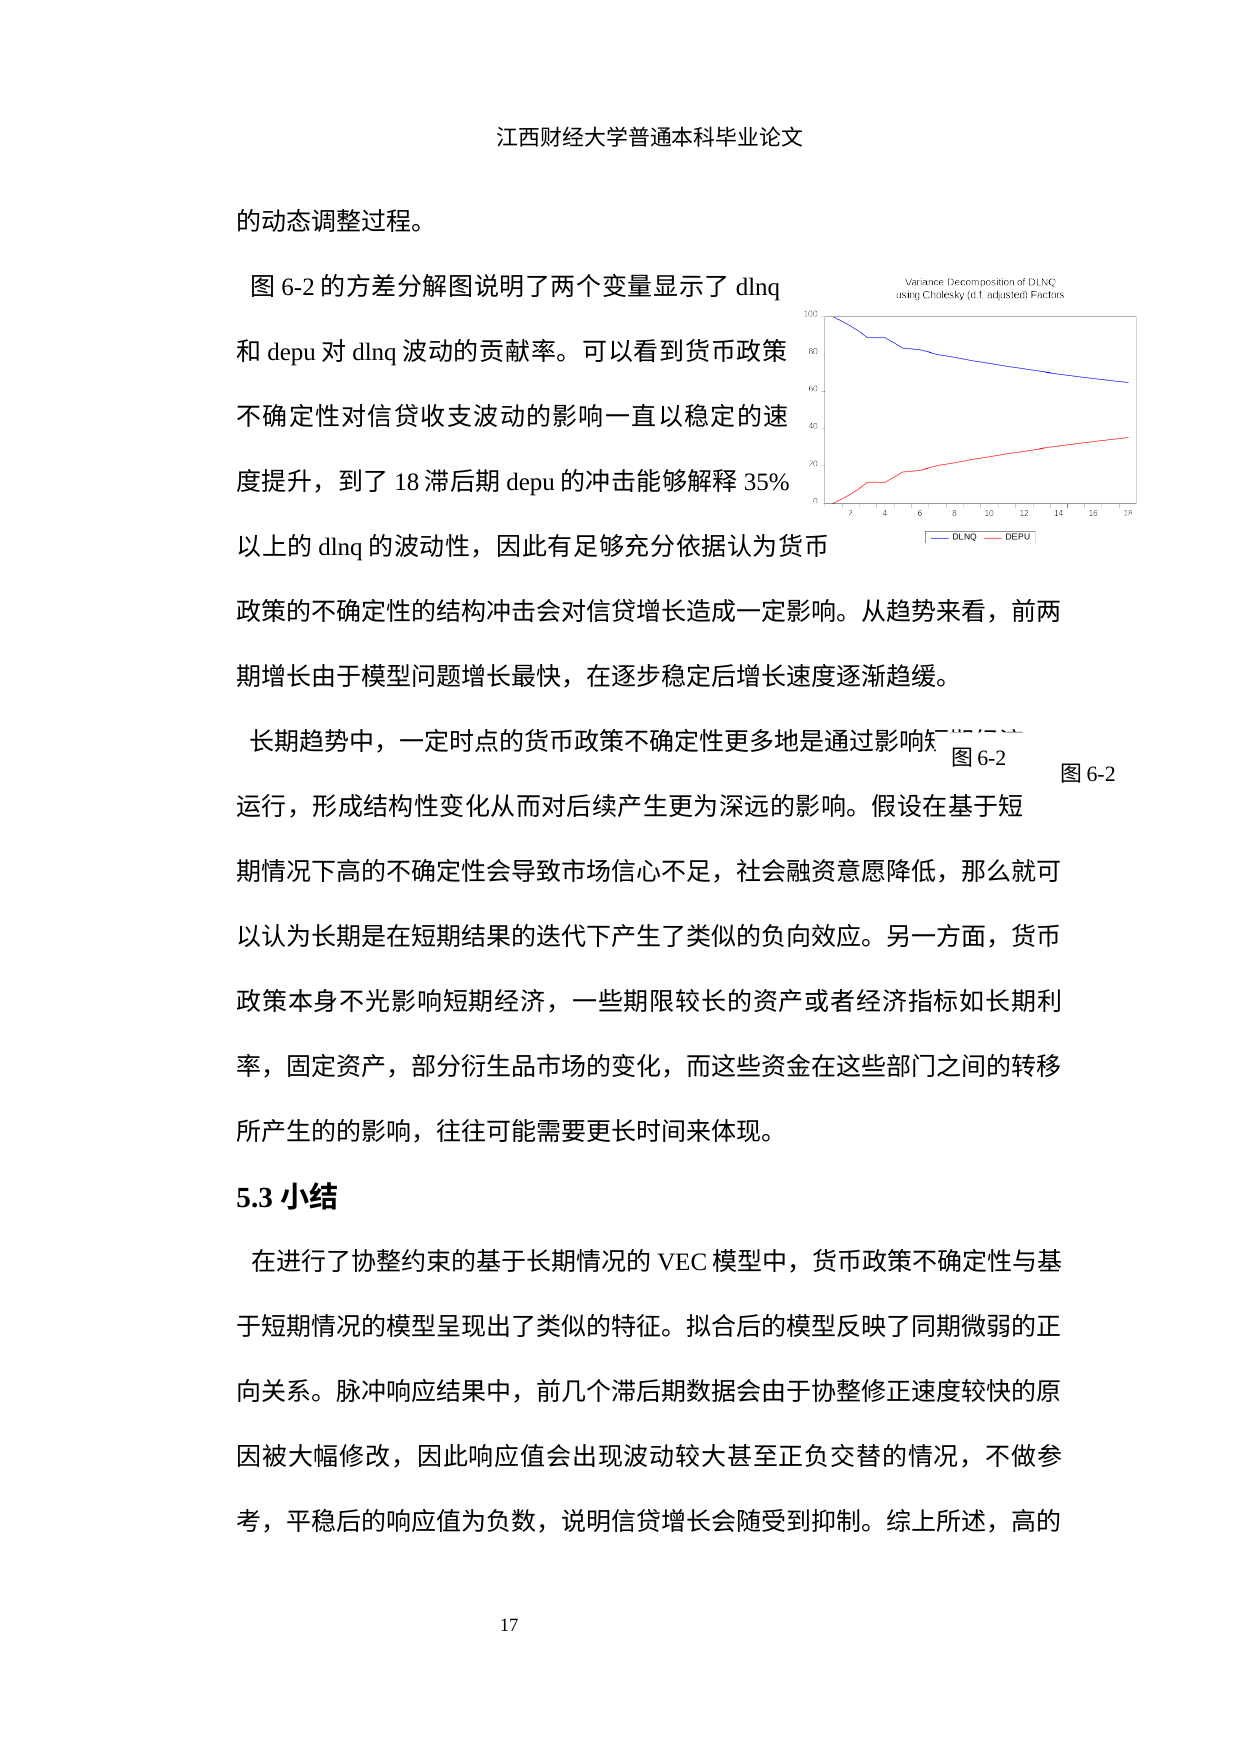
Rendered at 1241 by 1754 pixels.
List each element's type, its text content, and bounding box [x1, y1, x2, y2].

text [236, 1227, 1063, 1552]
list 长期趋势中，一定时点的货币政策不确定性更多地是通过影响短期经济运行，形成结构性变化从而对后续产生更为深远的影响。假设在基于短期情况下高的不确定性会导致市场信心不足，社会融资意愿降低，那么就可以认为长期是在短期结果的迭代下产生了类似的负向效应。另一方面，货币政策本身不光影响短期经济，一些期限较长的资产或者经济指标如长期利率，固定资产，部分衍生品市场的变化，而这些资金在这些部门之间的转移所产生的的影响，往往可能需要更长时间来体现。 [236, 707, 1063, 1162]
list 图6-2的方差分解图说明了两个变量显示了dlnq和depu对dlnq波动的贡献率。可以看到货币政策不确定性对信贷收支波动的影响一直以稳定的速度提升，到了18滞后期depu的冲击能够解释35%以上的dlnq的波动性，因此有足够充分依据认为货币政策的不确定性的结构冲击会对信贷增长造成一定影响。从趋势来看，前两期增长由于模型问题增长最快，在逐步稳定后增长速度逐渐趋缓。 [236, 252, 1063, 707]
text 5.3 小结 [236, 1162, 1063, 1227]
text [236, 187, 1063, 252]
